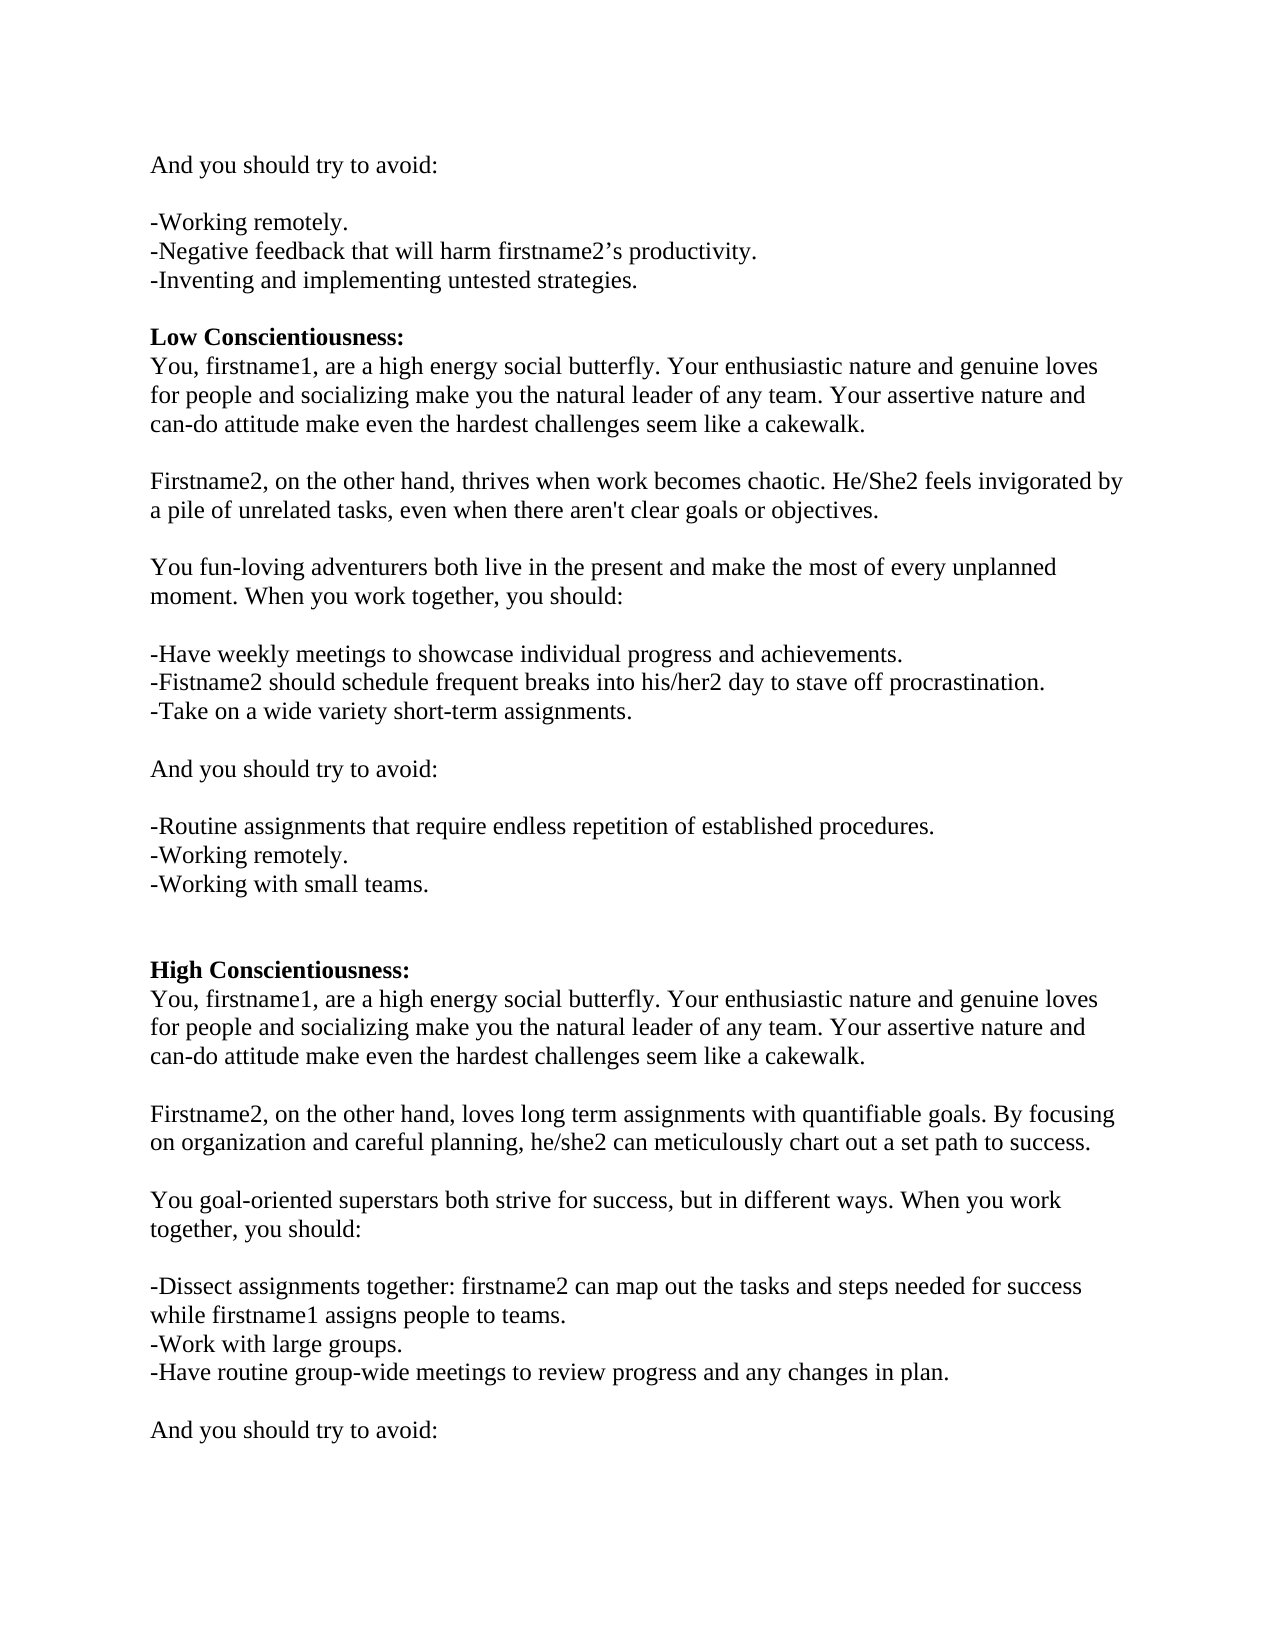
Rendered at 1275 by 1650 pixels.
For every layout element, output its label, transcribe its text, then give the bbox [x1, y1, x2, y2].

text You, firstname1, are a high energy social butterfly. Your enthusiastic nature and genuine loves for people and socializing make you the natural leader of any team. Your assertive nature and can-do attitude make even the hardest challenges seem like a cakewalk. [150, 351, 1125, 437]
text -Dissect assignments together: firstname2 can map out the tasks and steps needed for success while firstname1 assigns people to teams. [150, 1271, 1125, 1329]
text -Working with small teams. [150, 869, 1125, 897]
text -Take on a wide variety short-term assignments. [150, 696, 1125, 725]
text And you should try to avoid: [150, 1415, 1125, 1444]
text -Fistname2 should schedule frequent breaks into his/her2 day to stave off procrastination. [150, 667, 1125, 696]
text You, firstname1, are a high energy social butterfly. Your enthusiastic nature and genuine loves for people and socializing make you the natural leader of any team. Your assertive nature and can-do attitude make even the hardest challenges seem like a cakewalk. [150, 984, 1125, 1070]
text High Conscientiousness: [150, 955, 1125, 984]
text And you should try to avoid: [150, 754, 1125, 782]
text -Have routine group-wide meetings to review progress and any changes in plan. [150, 1357, 1125, 1386]
text Firstname2, on the other hand, thrives when work becomes chaotic. He/She2 feels invigorated by a pile of unrelated tasks, even when there aren't clear goals or objectives. [879, 466, 1125, 524]
text -Routine assignments that require endless repetition of established procedures. [150, 811, 1125, 840]
text -Negative feedback that will harm firstname2’s productivity. [150, 236, 1125, 265]
text -Working remotely. [150, 207, 1125, 236]
text Firstname2, on the other hand, loves long term assignments with quantifiable goals. By focusing on organization and careful planning, he/she2 can meticulously chart out a set path to success. [150, 1099, 1125, 1156]
text -Working remotely. [150, 840, 1125, 869]
text You goal-oriented superstars both strive for success, but in different ways. When you work together, you should: [150, 1185, 1125, 1242]
text And you should try to avoid: [150, 150, 1125, 179]
text You fun-loving adventurers both live in the present and make the most of every unplanned moment. When you work together, you should: [150, 552, 1125, 610]
text -Inventing and implementing untested strategies. [150, 265, 1125, 294]
text -Work with large groups. [150, 1329, 1125, 1357]
text -Have weekly meetings to showcase individual progress and achievements. [150, 639, 1125, 667]
text Low Conscientiousness: [150, 322, 1125, 351]
